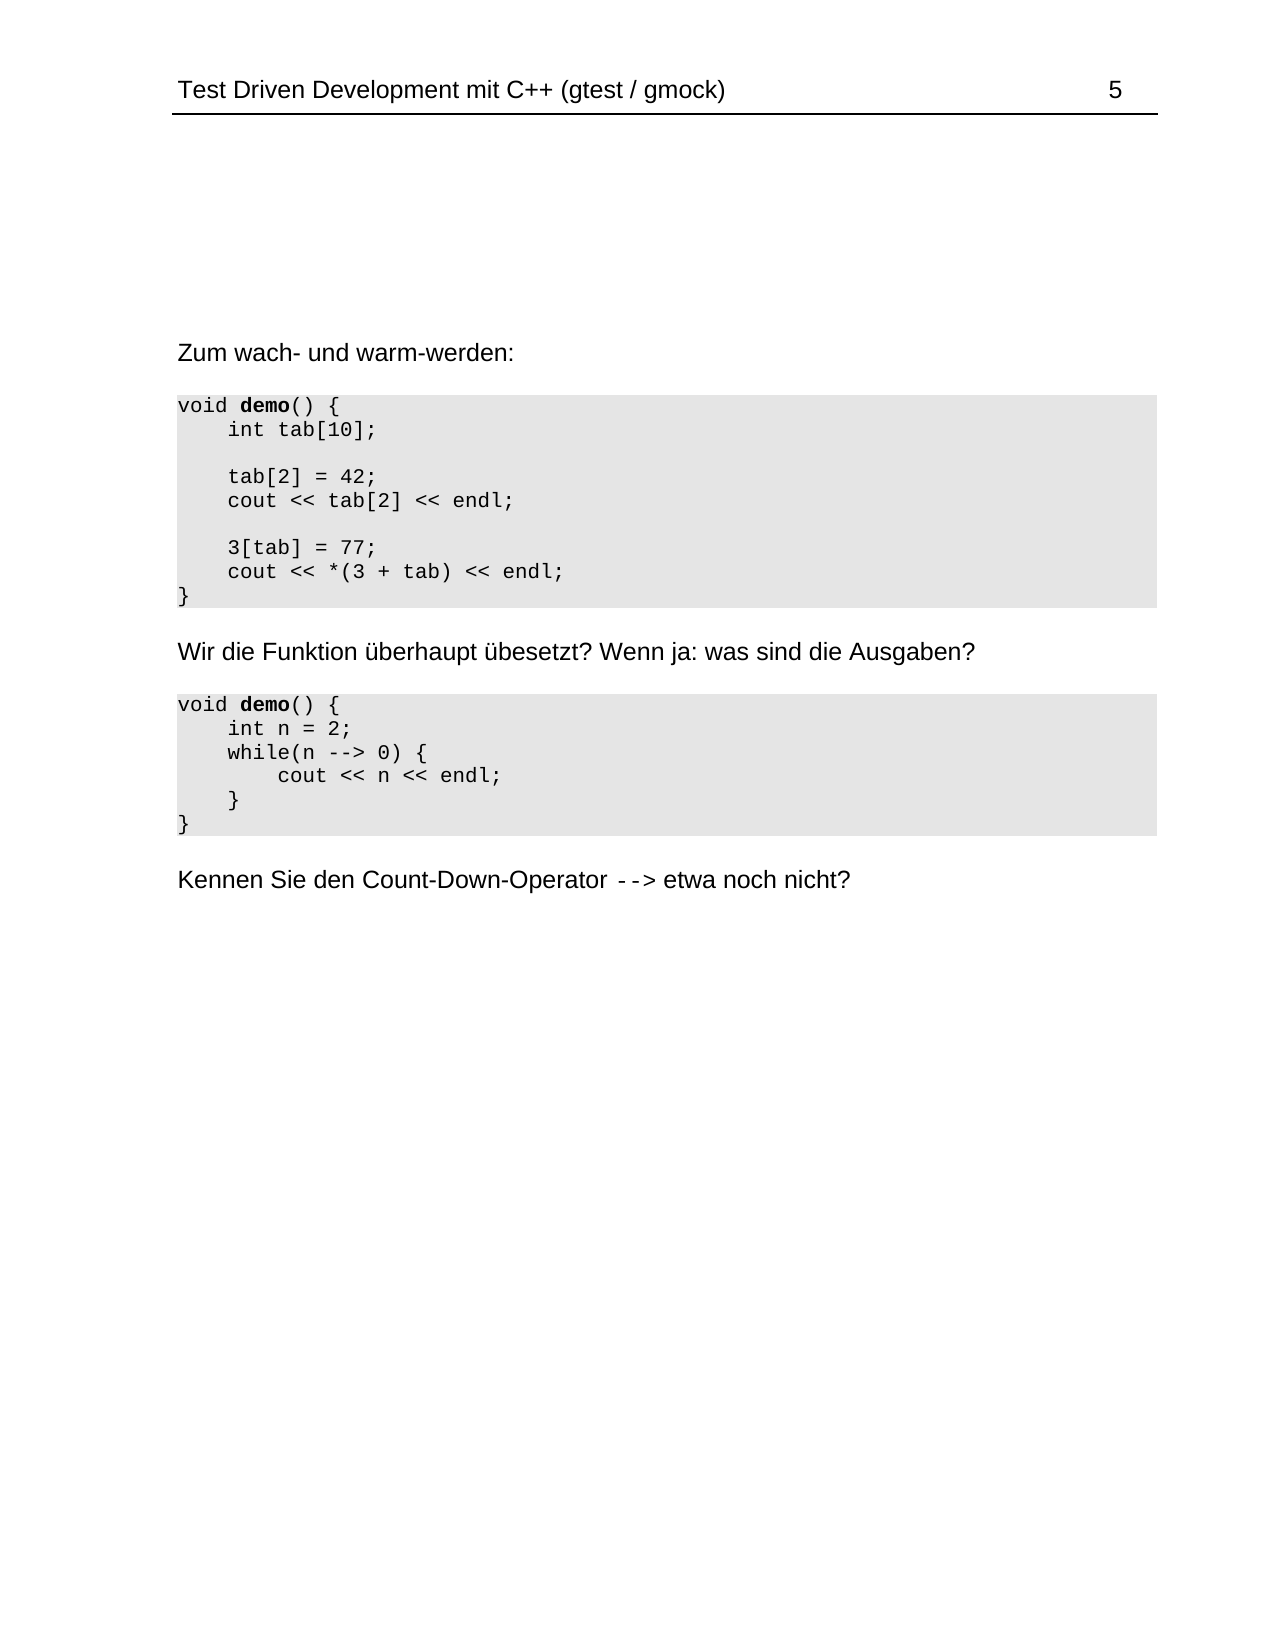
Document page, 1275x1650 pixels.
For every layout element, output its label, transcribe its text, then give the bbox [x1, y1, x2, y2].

text while(n --> 0) { [177, 742, 1157, 765]
text void demo() { [177, 395, 1157, 419]
text int n = 2; [177, 718, 1157, 742]
text cout << *(3 + tab) << endl; [177, 561, 1157, 584]
text Kennen Sie den Count-Down-Operator --> etwa noch nicht? [177, 865, 1157, 895]
text tab[2] = 42; [177, 466, 1157, 490]
text int tab[10]; [177, 419, 1157, 443]
text } [177, 813, 1157, 836]
text Zum wach- und warm-werden: [177, 338, 1157, 367]
text 3[tab] = 77; [177, 537, 1157, 561]
text } [177, 584, 1157, 608]
text void demo() { [177, 694, 1157, 718]
text Wir die Funktion überhaupt übesetzt? Wenn ja: was sind die Ausgaben? [177, 637, 1157, 666]
text } [177, 789, 1157, 813]
text cout << tab[2] << endl; [177, 490, 1157, 514]
text cout << n << endl; [177, 765, 1157, 789]
